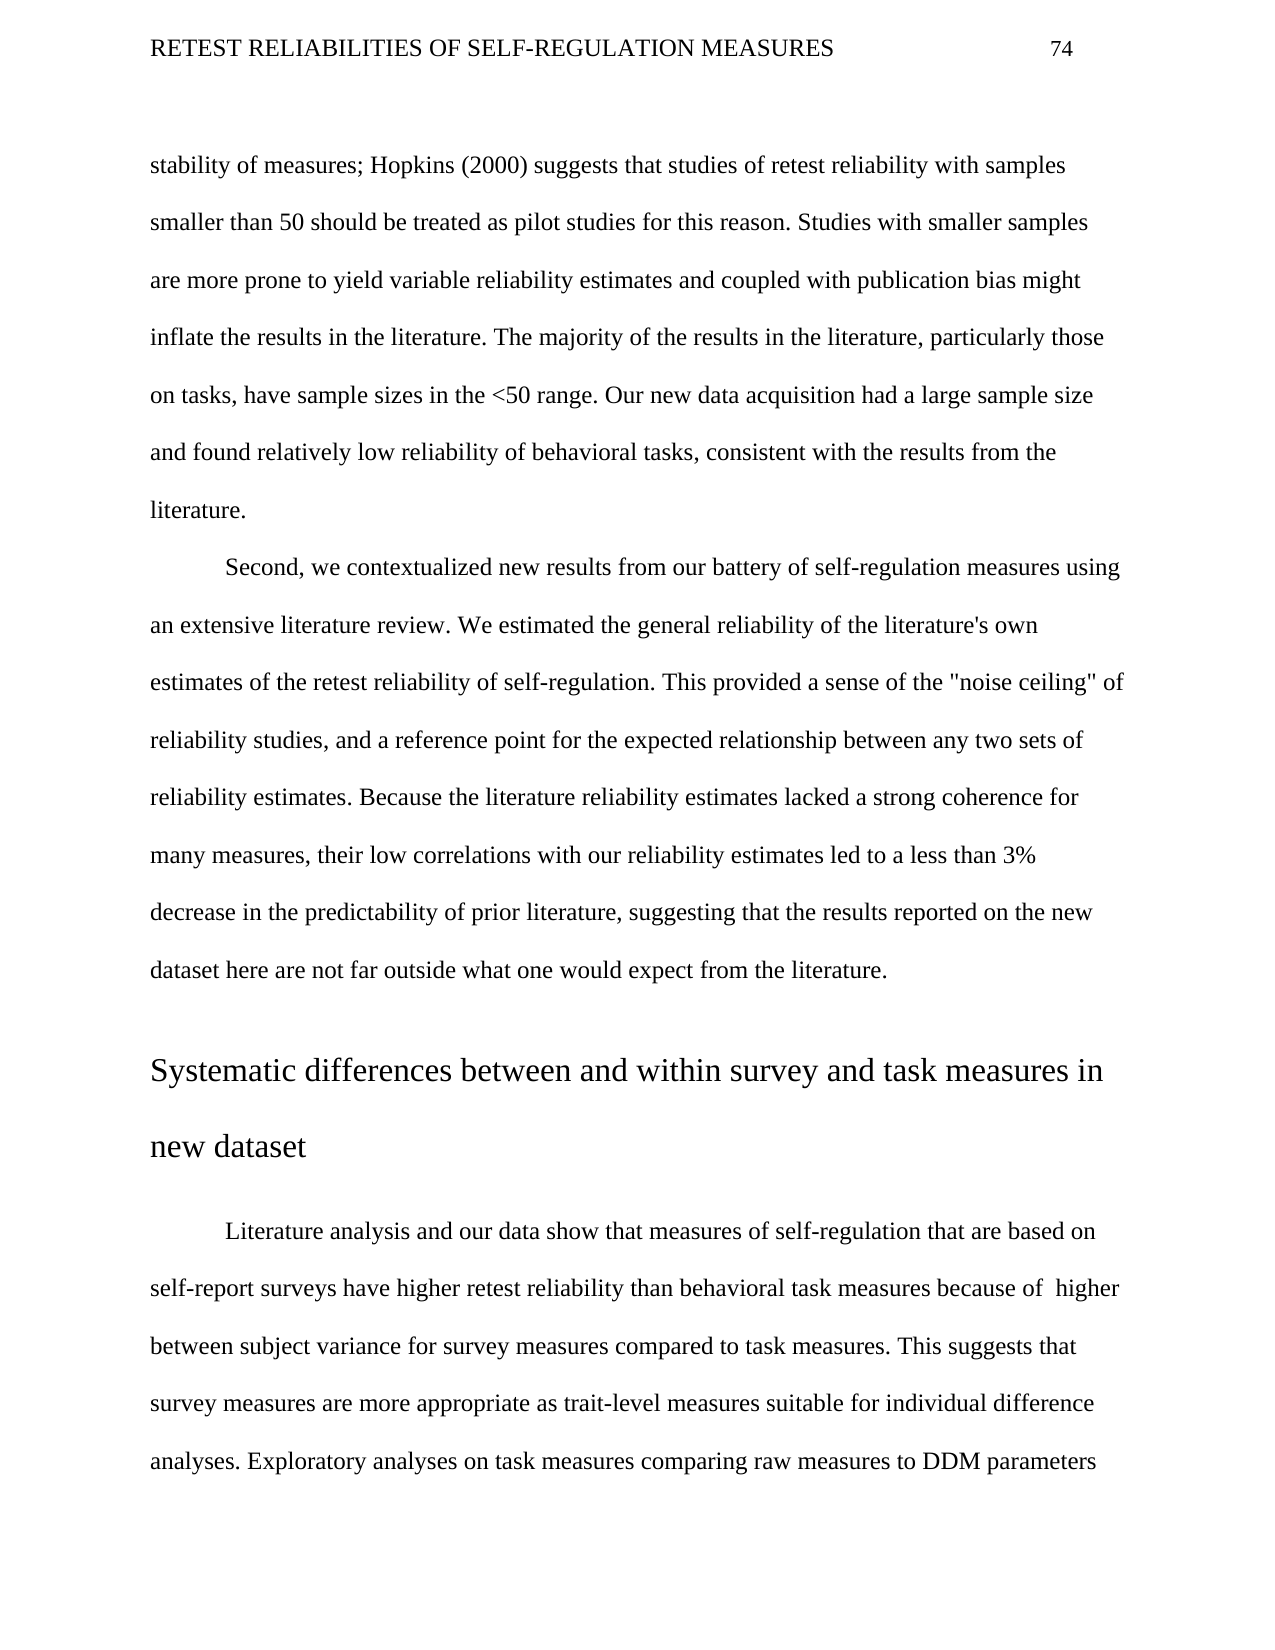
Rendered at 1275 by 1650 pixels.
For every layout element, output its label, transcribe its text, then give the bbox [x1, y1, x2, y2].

subtitle Systematic differences between and within survey and task measures in new dataset [150, 1050, 1125, 1165]
text Second, we contextualized new results from our battery of self-regulation measures using an extensive literature review. We estimated the general reliability of the literature's own estimates of the retest reliability of self-regulation. This provided a sense of the "noise ceiling" of reliability studies, and a reference point for the expected relationship between any two sets of reliability estimates. Because the literature reliability estimates lacked a strong coherence for many measures, their low correlations with our reliability estimates led to a less than 3% decrease in the predictability of prior literature, suggesting that the results reported on the new dataset here are not far outside what one would expect from the literature. [150, 552, 1125, 984]
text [150, 1216, 1125, 1474]
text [150, 150, 1125, 524]
